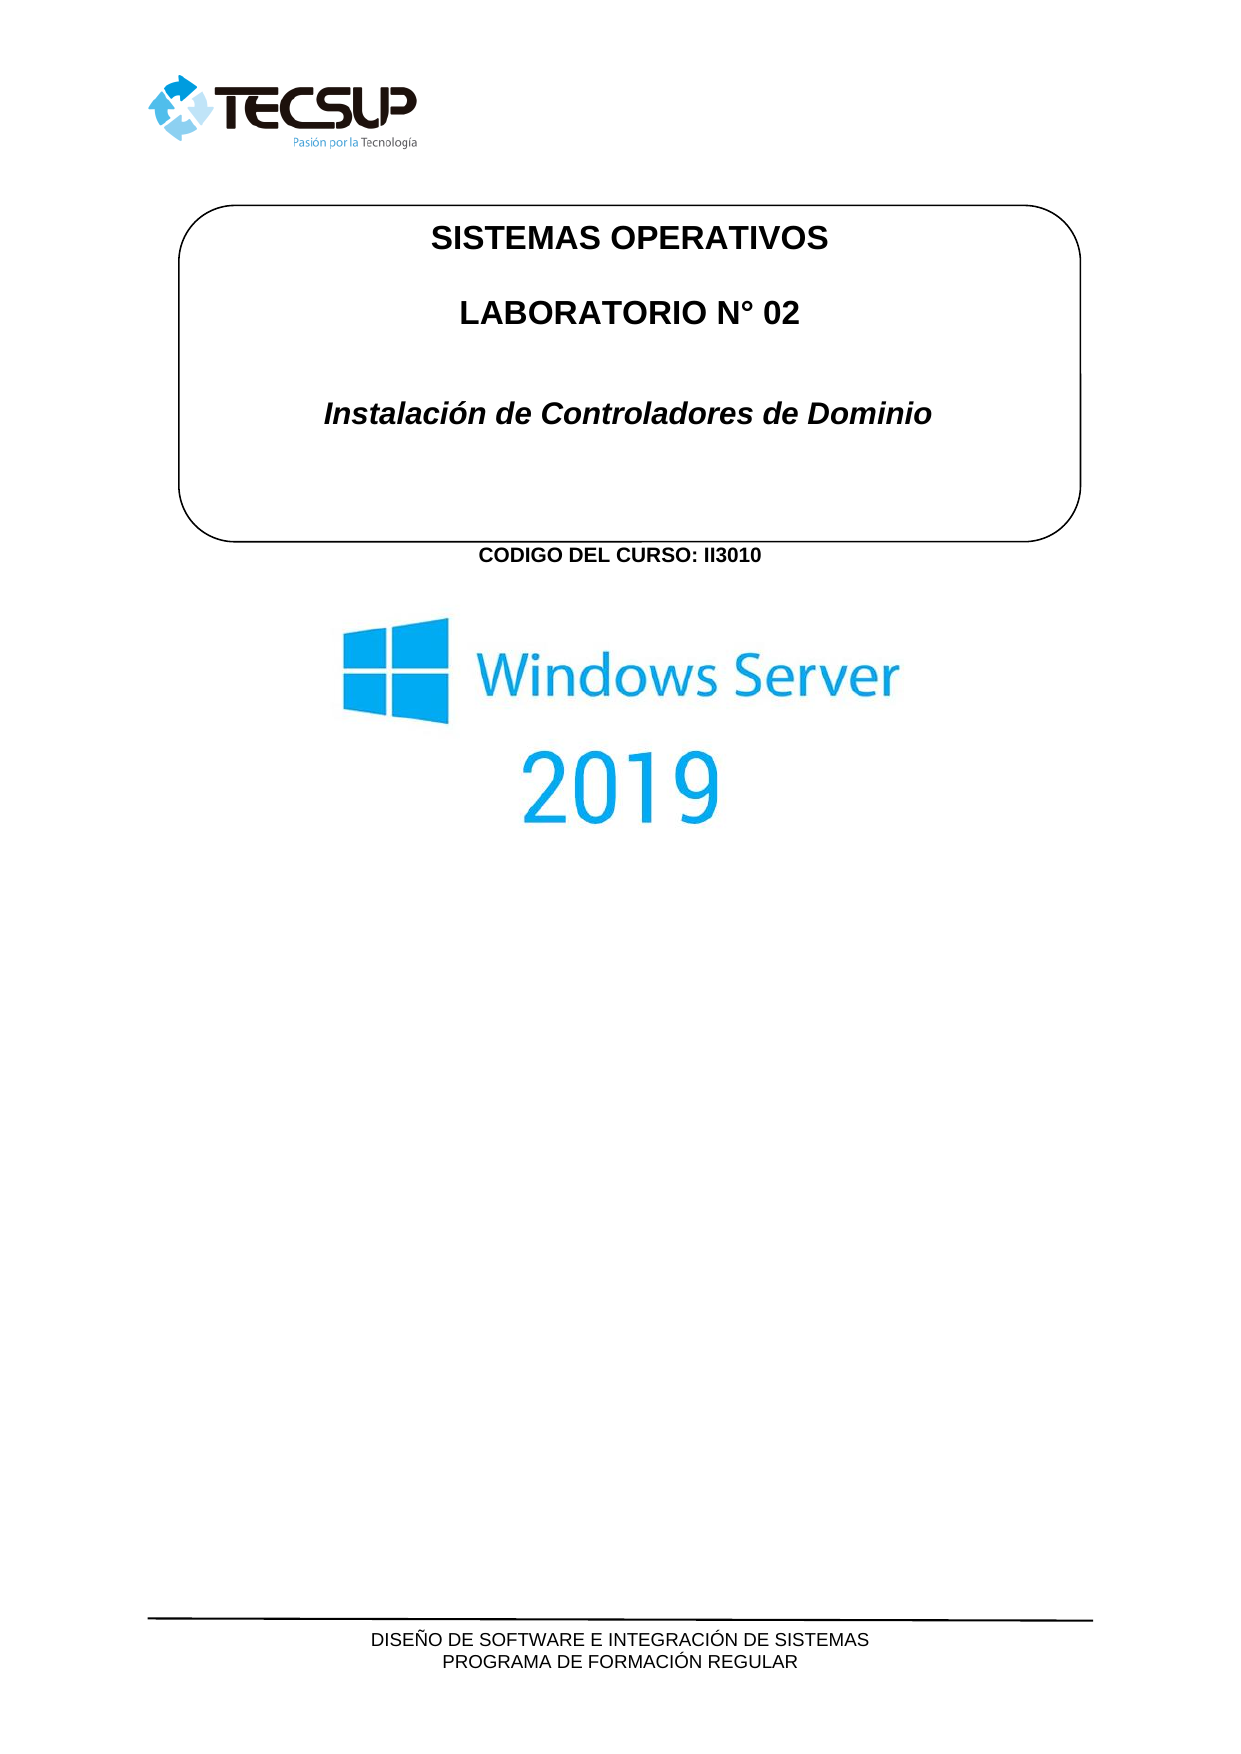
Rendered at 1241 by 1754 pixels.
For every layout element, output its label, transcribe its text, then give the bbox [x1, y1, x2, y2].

picture [147, 75, 423, 152]
text CODIGO DEL CURSO: II3010 [148, 218, 1092, 567]
picture [297, 590, 943, 857]
